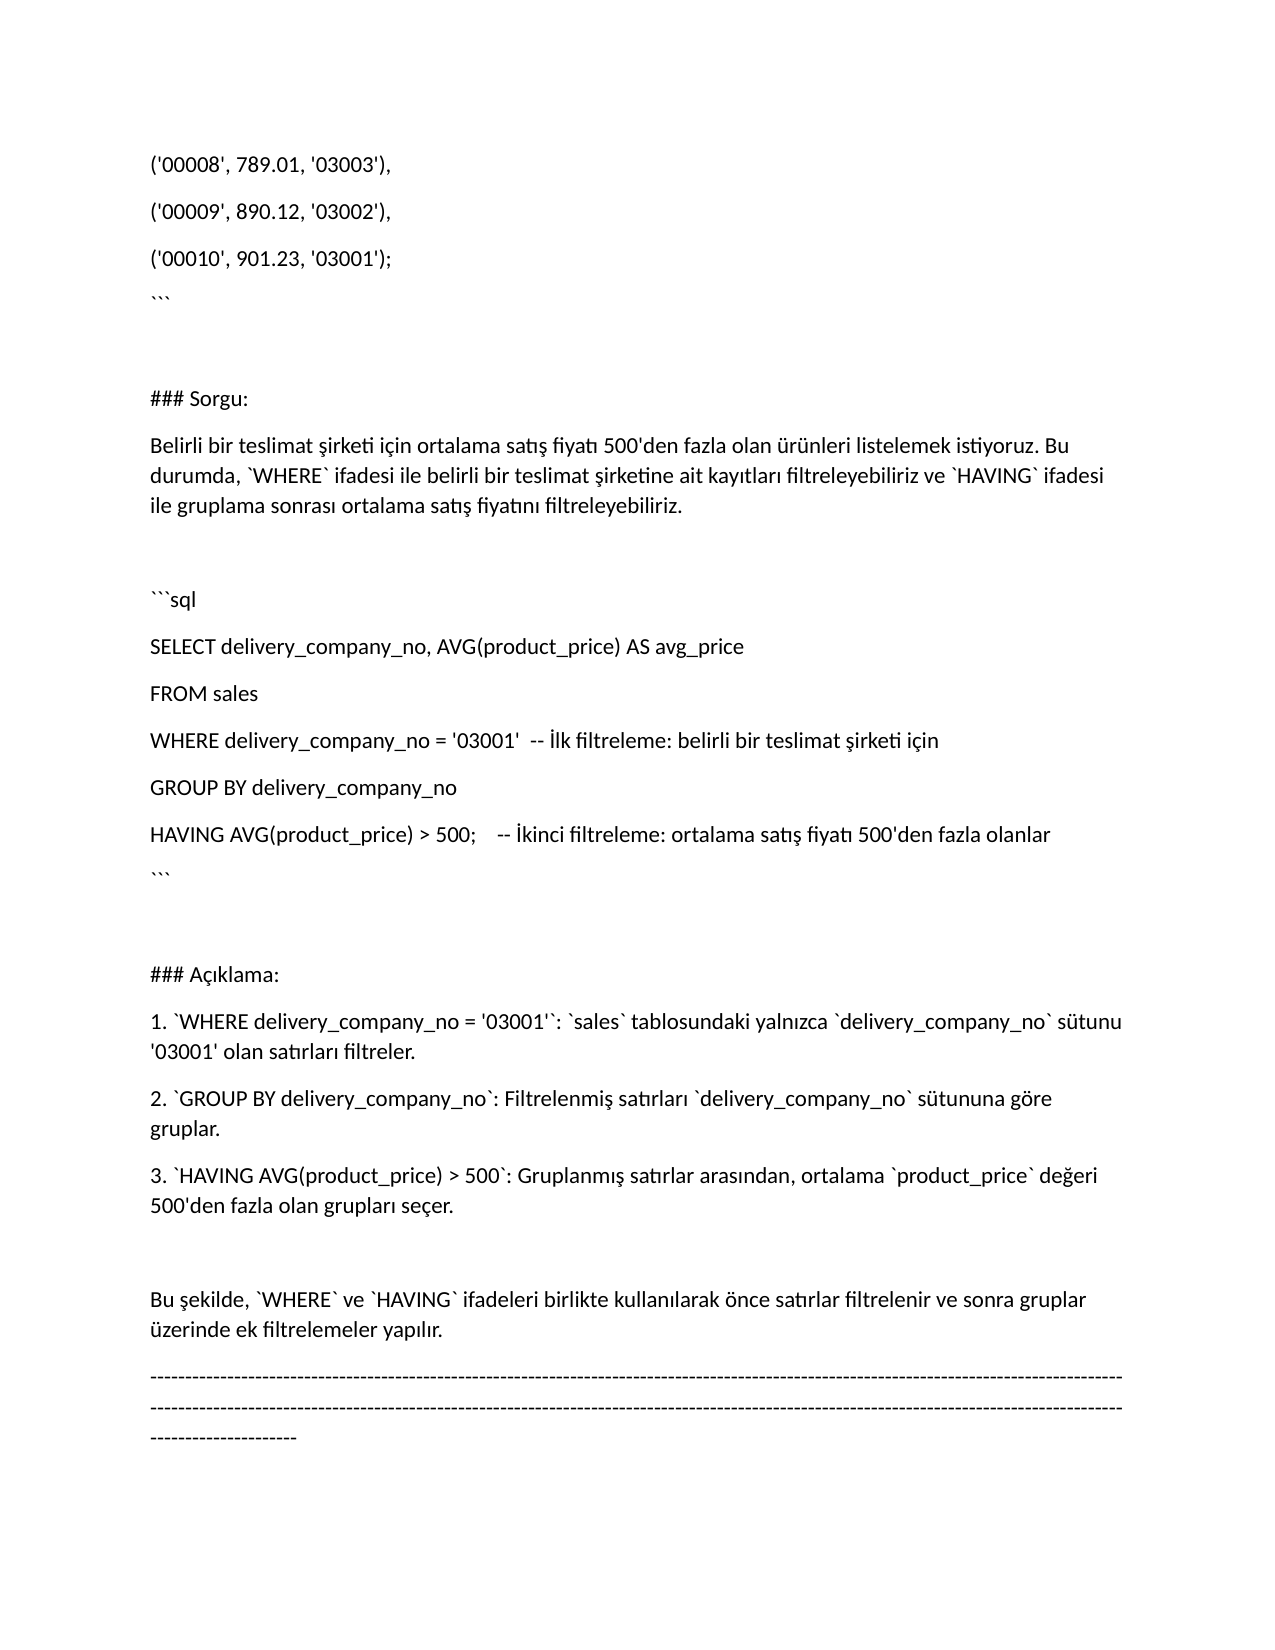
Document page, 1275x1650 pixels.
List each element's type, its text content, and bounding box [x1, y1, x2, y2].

text 1. `WHERE delivery_company_no = '03001'`: `sales` tablosundaki yalnızca `delivery_company_no` sütunu '03001' olan satırları filtreler. [150, 1007, 1125, 1066]
text ### Sorgu: [150, 384, 1125, 412]
text 2. `GROUP BY delivery_company_no`: Filtrelenmiş satırları `delivery_company_no` sütununa göre gruplar. [150, 1084, 1125, 1143]
text ```sql [150, 585, 1125, 613]
text ('00008', 789.01, '03003'), [150, 150, 1125, 178]
text ### Açıklama: [150, 960, 1125, 988]
text FROM sales [150, 679, 1125, 707]
text WHERE delivery_company_no = '03001' -- İlk filtreleme: belirli bir teslimat şirketi için [150, 726, 1125, 754]
text ('00009', 890.12, '03002'), [150, 197, 1125, 225]
text Belirli bir teslimat şirketi için ortalama satış fiyatı 500'den fazla olan ürünleri listelemek istiyoruz. Bu durumda, `WHERE` ifadesi ile belirli bir teslimat şirketine ait kayıtları filtreleyebiliriz ve `HAVING` ifadesi ile gruplama sonrası ortalama satış fiyatını filtreleyebiliriz. [150, 431, 1125, 520]
text ('00010', 901.23, '03001'); [150, 244, 1125, 272]
text Bu şekilde, `WHERE` ve `HAVING` ifadeleri birlikte kullanılarak önce satırlar filtrelenir ve sonra gruplar üzerinde ek filtrelemeler yapılır. [150, 1285, 1125, 1344]
text HAVING AVG(product_price) > 500; -- İkinci filtreleme: ortalama satış fiyatı 500'den fazla olanlar [150, 820, 1125, 848]
text SELECT delivery_company_no, AVG(product_price) AS avg_price [150, 632, 1125, 660]
text 3. `HAVING AVG(product_price) > 500`: Gruplanmış satırlar arasından, ortalama `product_price` değeri 500'den fazla olan grupları seçer. [150, 1161, 1125, 1220]
text ``` [150, 867, 1125, 895]
text ``` [150, 291, 1125, 319]
text ----------------------------------------------------------------------------------------------------------------------------------------------------------------------------------------------------------------------------------------------------------------------------------------------------------- [150, 1362, 1125, 1451]
text GROUP BY delivery_company_no [150, 773, 1125, 801]
